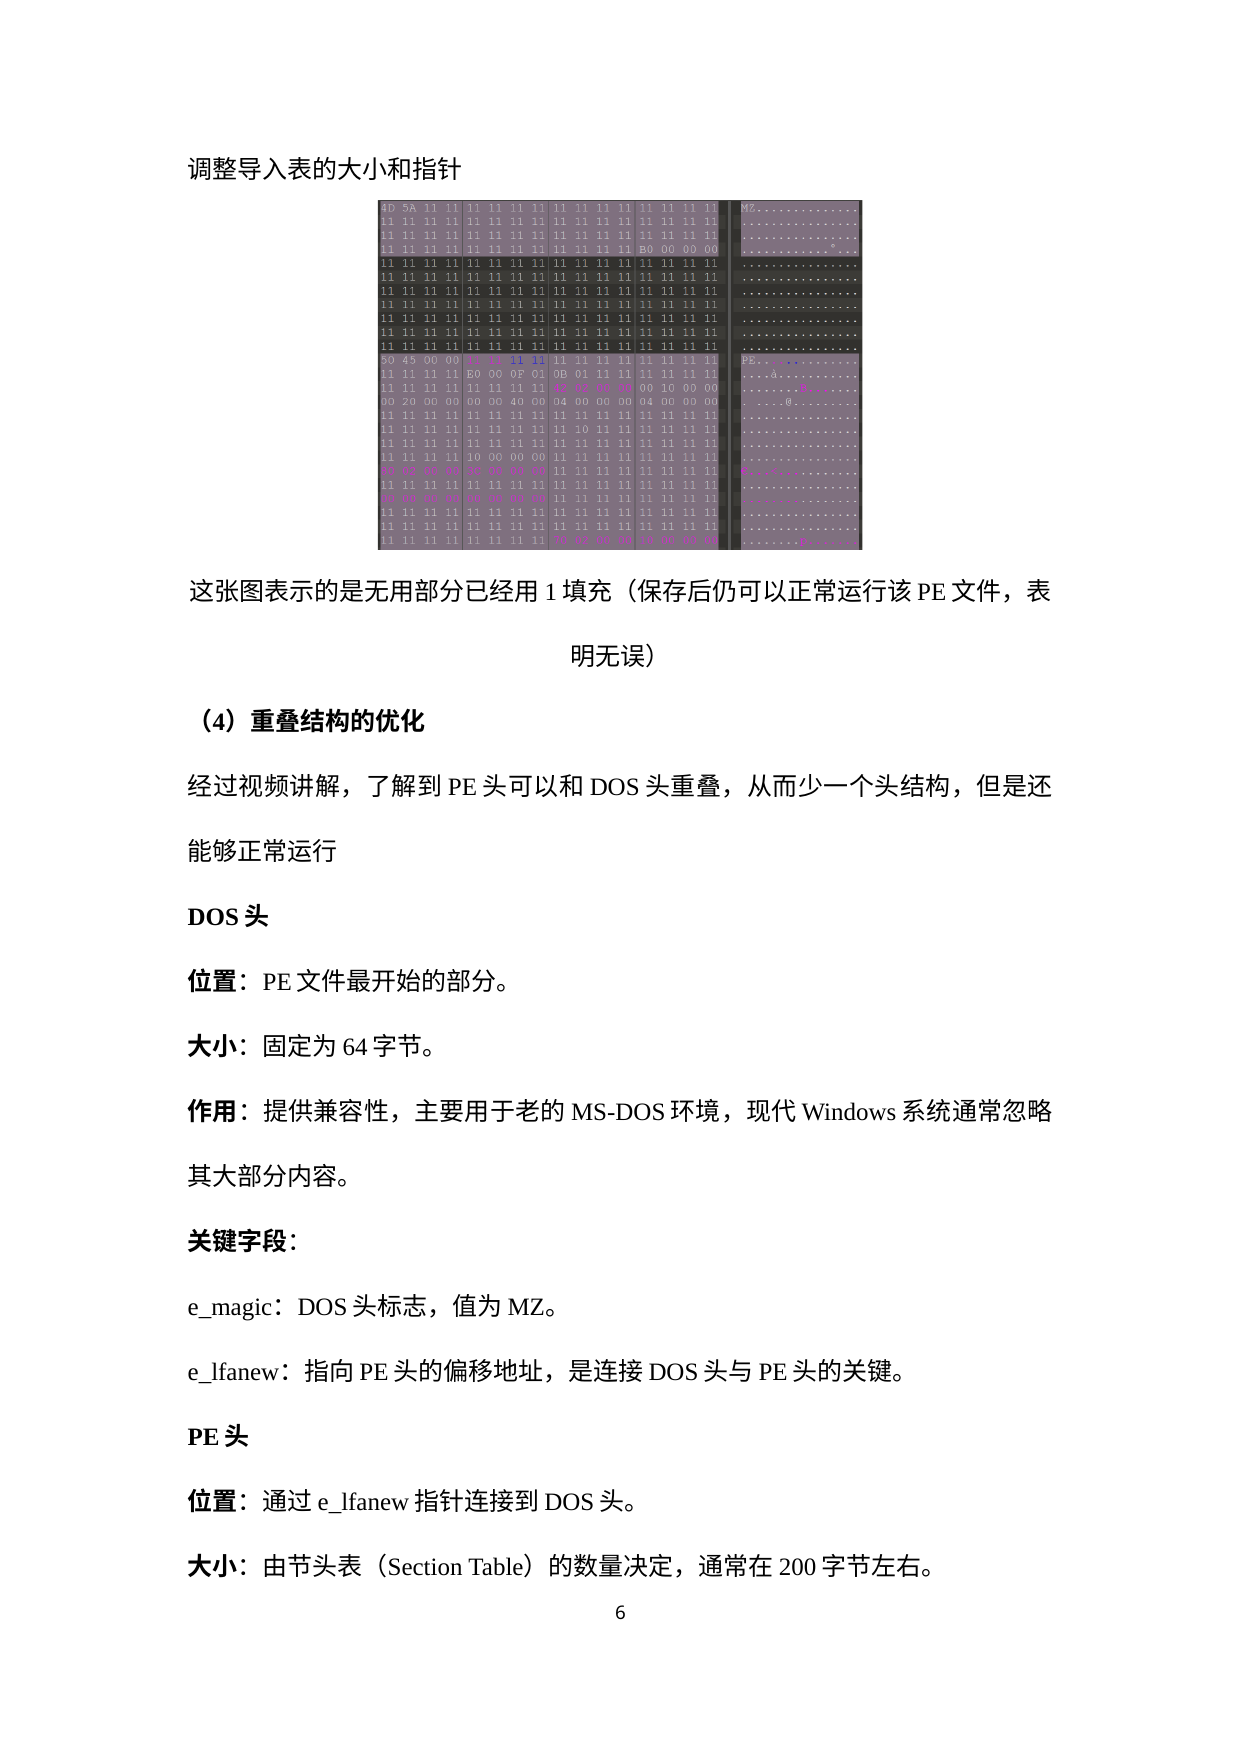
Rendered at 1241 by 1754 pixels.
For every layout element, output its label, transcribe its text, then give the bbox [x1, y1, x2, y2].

text （4）重叠结构的优化 [187, 687, 1053, 752]
text PE头 [187, 1402, 1053, 1467]
text 经过视频讲解，了解到PE头可以和DOS头重叠，从而少一个头结构，但是还能够正常运行 [187, 752, 1053, 882]
text 这张图表示的是无用部分已经用1填充（保存后仍可以正常运行该PE文件，表明无误） [187, 557, 1053, 687]
text DOS头 [187, 882, 1053, 947]
text e_lfanew：指向PE头的偏移地址，是连接DOS头与PE头的关键。 [187, 1337, 1053, 1402]
picture [377, 200, 863, 550]
text 调整导入表的大小和指针 [187, 135, 1053, 200]
text 作用：提供兼容性，主要用于老的MS-DOS环境，现代Windows系统通常忽略其大部分内容。 [187, 1077, 1053, 1207]
text 位置：通过e_lfanew指针连接到DOS头。 [187, 1467, 1053, 1532]
text 位置：PE文件最开始的部分。 [187, 947, 1053, 1012]
text 大小：固定为64字节。 [187, 1012, 1053, 1077]
text e_magic：DOS头标志，值为MZ。 [187, 1272, 1053, 1337]
text 大小：由节头表（Section Table）的数量决定，通常在200字节左右。 [187, 1532, 1053, 1597]
text 关键字段： [187, 1207, 1053, 1272]
